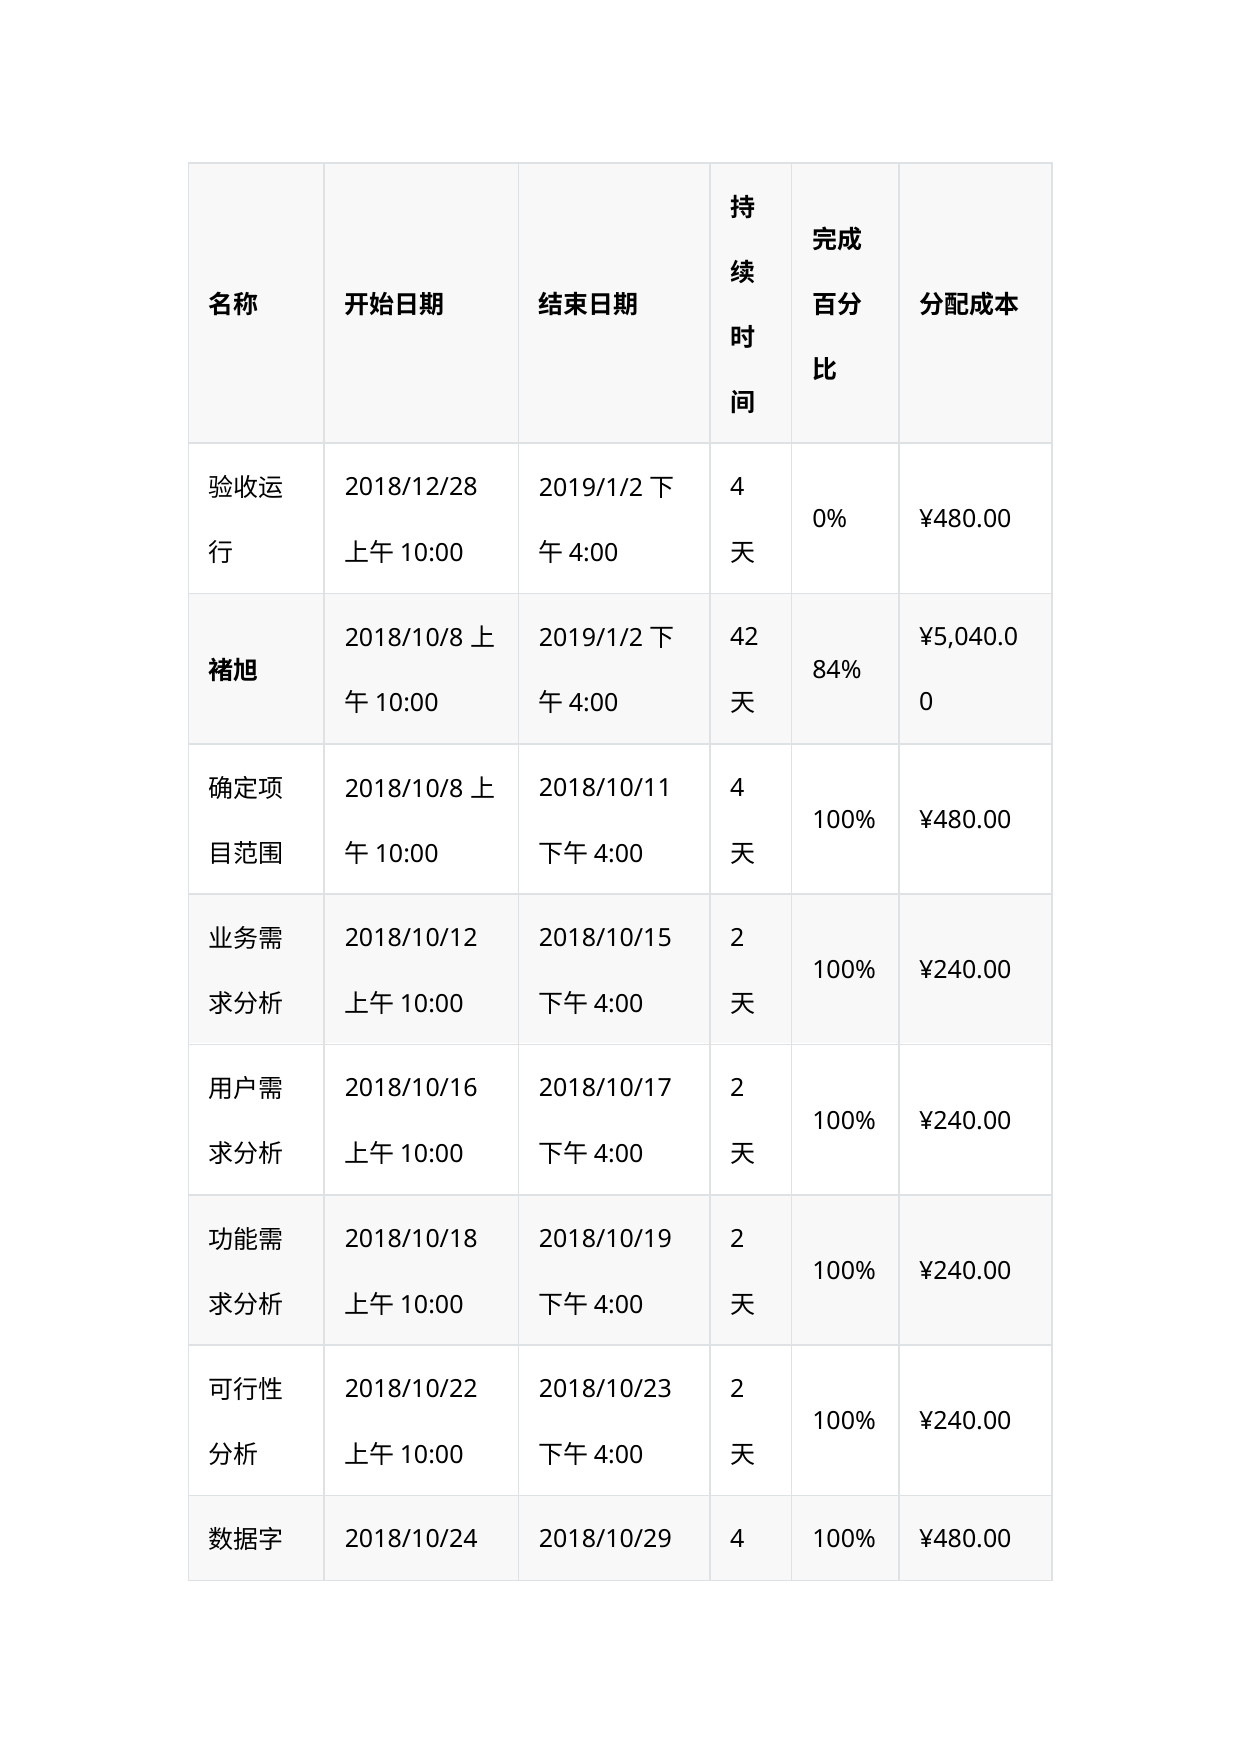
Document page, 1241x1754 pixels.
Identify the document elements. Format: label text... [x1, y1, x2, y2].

table_cell 2 天 [711, 1196, 791, 1344]
table_cell 4 天 [711, 745, 791, 893]
table_cell 42 天 [711, 594, 791, 743]
table_cell 2018/10/16 上午10:00 [325, 1045, 518, 1194]
table_cell 2018/10/15 下午4:00 [519, 895, 709, 1043]
table_cell 2018/10/12 上午10:00 [325, 895, 518, 1043]
table_cell 100% [792, 1346, 898, 1494]
table_cell 2018/10/8 上午10:00 [325, 745, 518, 893]
table_cell 100% [792, 1045, 898, 1194]
table_cell ¥240.00 [900, 1045, 1051, 1194]
table_cell 0% [792, 444, 898, 593]
table_cell 2018/10/17 下午4:00 [519, 1045, 709, 1194]
table_cell 2018/10/18 上午10:00 [325, 1196, 518, 1344]
table_cell 2 天 [711, 895, 791, 1043]
table_cell ¥240.00 [900, 895, 1051, 1043]
table_header 开始日期 [325, 164, 518, 442]
table_cell 2018/10/29 下午4:00 [519, 1496, 709, 1580]
table_cell 100% [792, 1496, 898, 1580]
table_header 完成百分比 [792, 164, 898, 442]
table_cell 业务需求分析 [189, 895, 323, 1043]
table_header 名称 [189, 164, 323, 442]
table_cell 100% [792, 1196, 898, 1344]
table_cell ¥480.00 [900, 444, 1051, 593]
table_cell 2018/10/22 上午10:00 [325, 1346, 518, 1494]
table_cell 2 天 [711, 1346, 791, 1494]
table_cell 用户需求分析 [189, 1045, 323, 1194]
table_cell 4 天 [711, 444, 791, 593]
table_cell 2 天 [711, 1045, 791, 1194]
table_cell 褚旭 [189, 594, 323, 743]
table_cell ¥240.00 [900, 1196, 1051, 1344]
table_header 持续时间 [711, 164, 791, 442]
table_cell 2018/10/8 上午10:00 [325, 594, 518, 743]
table_cell 100% [792, 895, 898, 1043]
table_cell 100% [792, 745, 898, 893]
table_cell ¥5,040.00 [900, 594, 1051, 743]
table_cell ¥240.00 [900, 1346, 1051, 1494]
table_cell ¥480.00 [900, 745, 1051, 893]
table_header 分配成本 [900, 164, 1051, 442]
table_cell 2018/10/19 下午4:00 [519, 1196, 709, 1344]
table_cell 2018/10/23 下午4:00 [519, 1346, 709, 1494]
table_cell 2019/1/2 下午4:00 [519, 444, 709, 593]
table_cell 数据字典设计 [189, 1496, 323, 1580]
table_cell 2018/10/24 上午10:00 [325, 1496, 518, 1580]
table_cell 确定项目范围 [189, 745, 323, 893]
table_header 结束日期 [519, 164, 709, 442]
table_cell 2018/12/28 上午10:00 [325, 444, 518, 593]
table_cell 84% [792, 594, 898, 743]
table_cell 2018/10/11 下午4:00 [519, 745, 709, 893]
table_cell 功能需求分析 [189, 1196, 323, 1344]
table_cell 2019/1/2 下午4:00 [519, 594, 709, 743]
table_cell 可行性分析 [189, 1346, 323, 1494]
table_cell 4 天 [711, 1496, 791, 1580]
table_cell 验收运行 [189, 444, 323, 593]
table_cell ¥480.00 [900, 1496, 1051, 1580]
